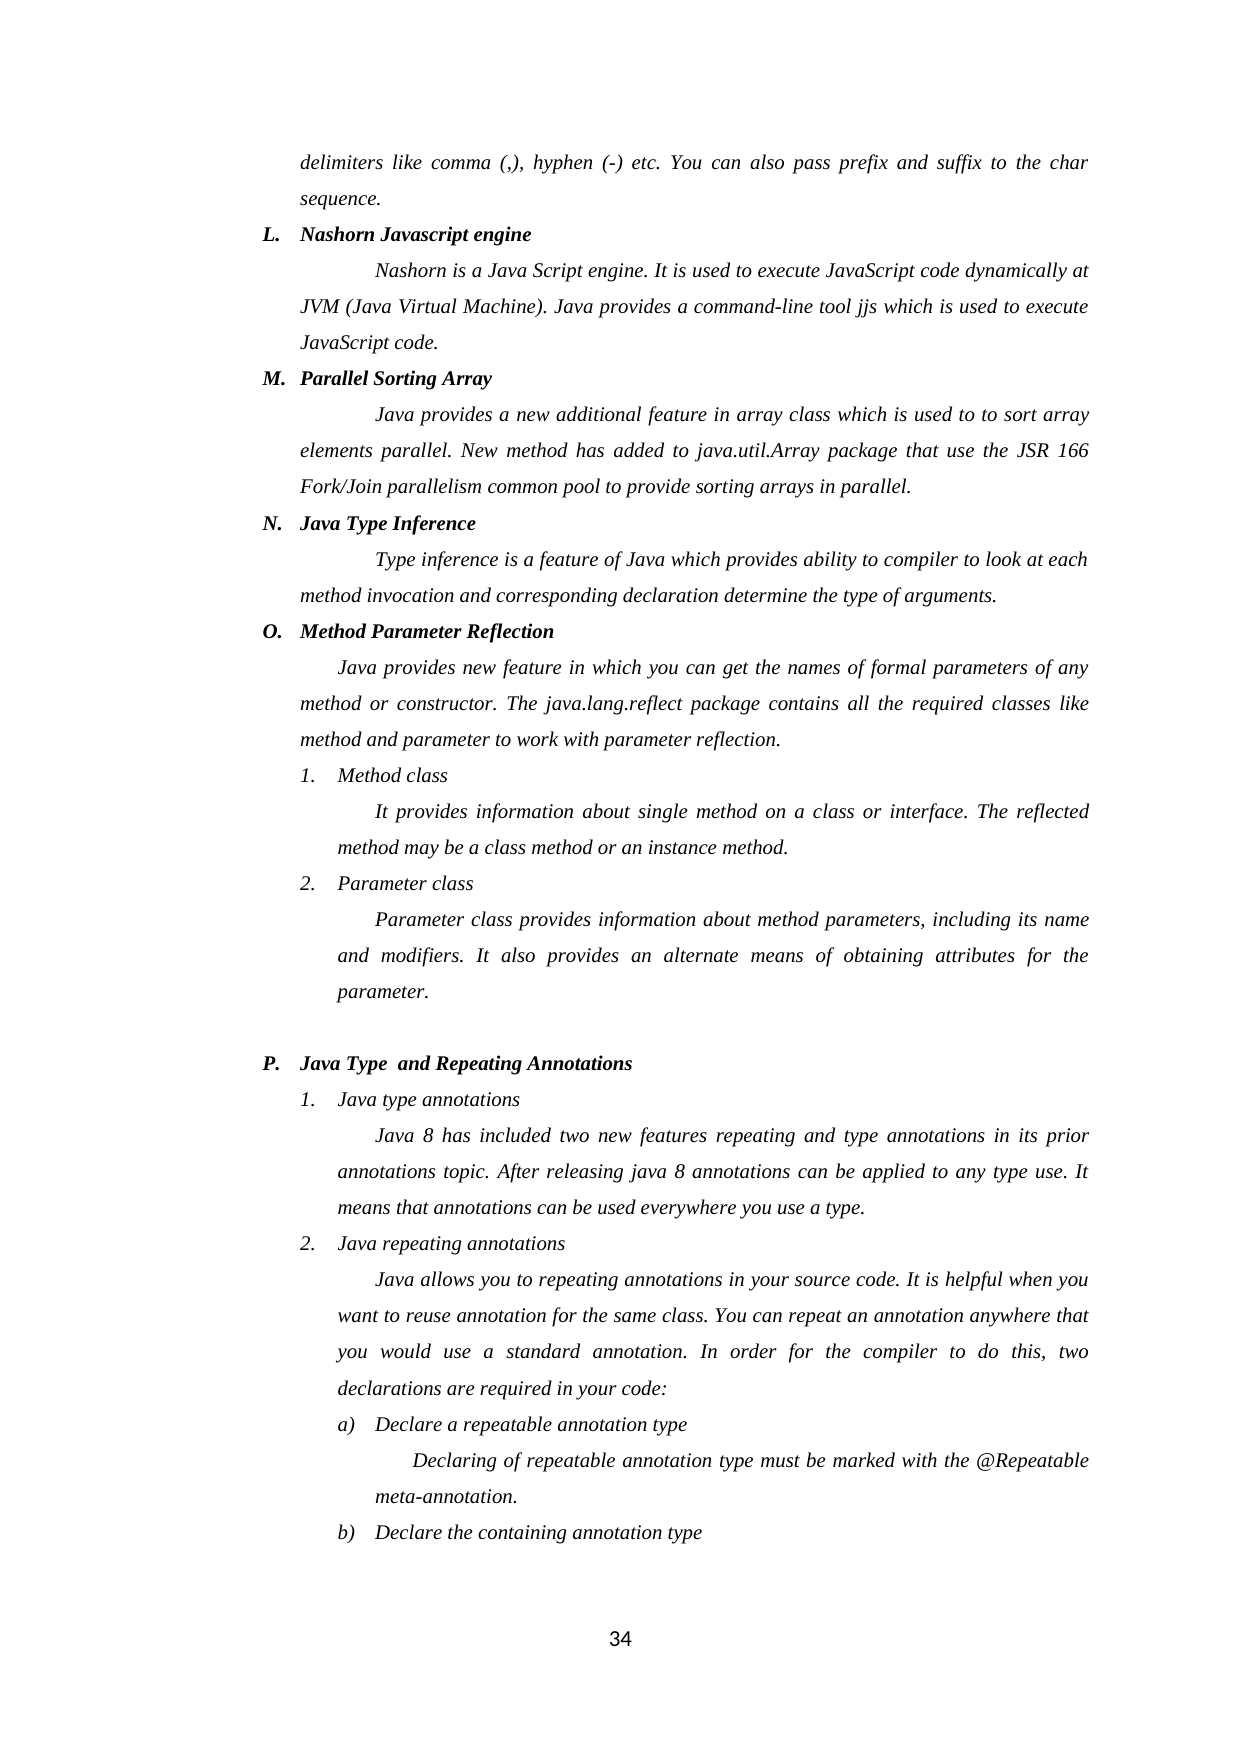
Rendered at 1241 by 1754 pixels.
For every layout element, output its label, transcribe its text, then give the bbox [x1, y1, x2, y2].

list Method Parameter Reflection [262, 618, 1090, 643]
list Nashorn Javascript engine [262, 222, 1090, 246]
list Parameter class [300, 871, 1090, 895]
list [300, 150, 1090, 210]
list Java Type Inference [262, 510, 1090, 534]
list It provides information about single method on a class or interface. The reflected method may be a class method or an instance method. [337, 799, 1090, 859]
list Java provides a new additional feature in array class which is used to to sort array elements parallel. New method has added to java.util.Array package that use the JSR 166 Fork/Join parallelism common pool to provide sorting arrays in parallel. [300, 402, 1090, 498]
list Declaring of repeatable annotation type must be marked with the @Repeatable meta-annotation. [375, 1447, 1090, 1508]
list Declare a repeatable annotation type [337, 1411, 1090, 1436]
list Declare the containing annotation type [337, 1519, 1090, 1544]
list Parallel Sorting Array [262, 366, 1090, 390]
list Parameter class provides information about method parameters, including its name and modifiers. It also provides an alternate means of obtaining attributes for the parameter. [337, 907, 1090, 1003]
list Java Type and Repeating Annotations [262, 1051, 1090, 1075]
list Nashorn is a Java Script engine. It is used to execute JavaScript code dynamically at JVM (Java Virtual Machine). Java provides a command-line tool jjs which is used to execute JavaScript code. [300, 258, 1090, 354]
list Java repeating annotations [300, 1231, 1090, 1255]
list Type inference is a feature of Java which provides ability to compiler to look at each method invocation and corresponding declaration determine the type of arguments. [300, 546, 1090, 607]
list Java 8 has included two new features repeating and type annotations in its prior annotations topic. After releasing java 8 annotations can be applied to any type use. It means that annotations can be used everywhere you use a type. [337, 1123, 1090, 1219]
list Java provides new feature in which you can get the names of formal parameters of any method or constructor. The java.lang.reflect package contains all the required classes like method and parameter to work with parameter reflection. [300, 654, 1090, 751]
list Java type annotations [300, 1087, 1090, 1111]
list Method class [300, 763, 1090, 787]
list Java allows you to repeating annotations in your source code. It is helpful when you want to reuse annotation for the same class. You can repeat an annotation anywhere that you would use a standard annotation. In order for the compiler to do this, two declarations are required in your code: [337, 1267, 1090, 1399]
